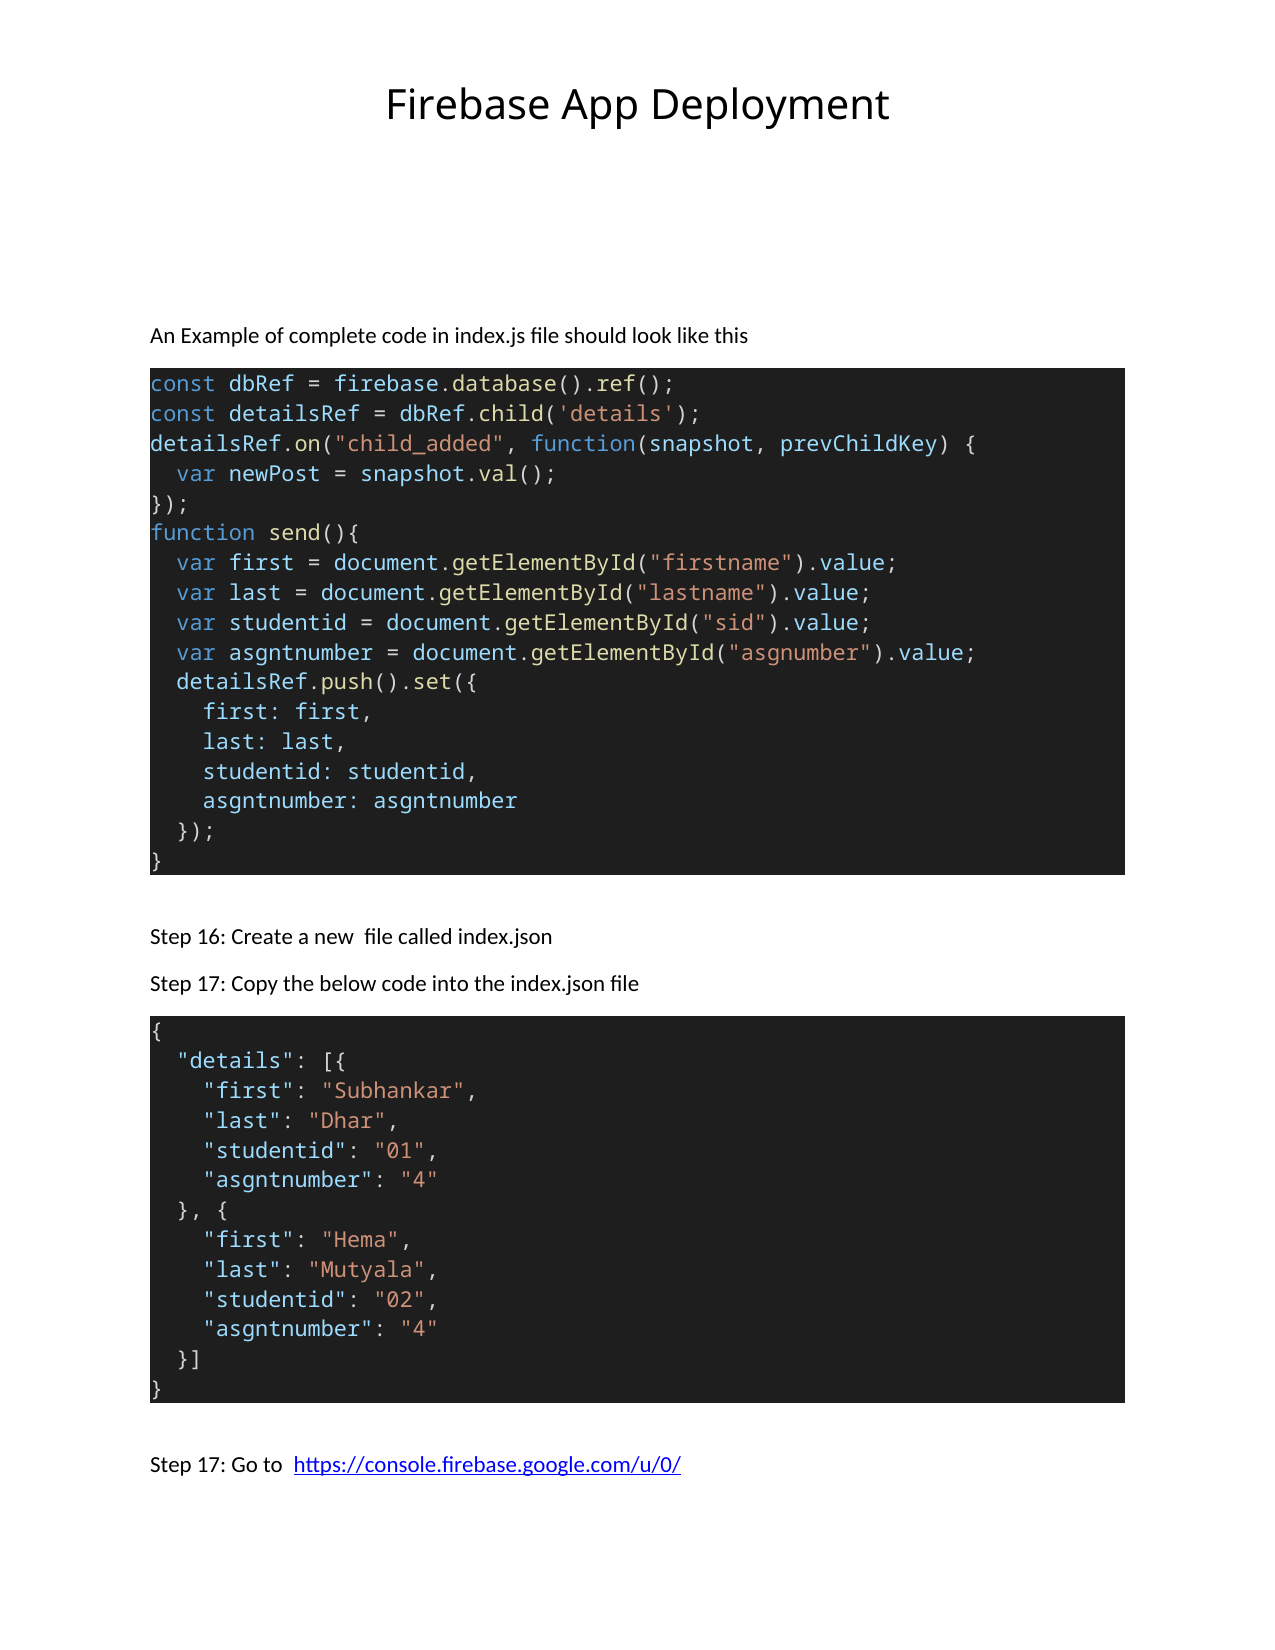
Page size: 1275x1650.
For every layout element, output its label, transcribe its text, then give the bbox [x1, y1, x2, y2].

text "first": "Subhankar", [150, 1075, 1125, 1105]
text var last = document.getElementById("lastname").value; [150, 577, 1125, 607]
text first: first, [150, 696, 1125, 726]
text asgntnumber: asgntnumber [150, 786, 1125, 815]
text var newPost = snapshot.val(); [150, 458, 1125, 488]
text last: last, [150, 726, 1125, 756]
text } [150, 1373, 1125, 1403]
text detailsRef.on("child_added", function(snapshot, prevChildKey) { [150, 428, 1125, 458]
text Step 17: Go to https://console.firebase.google.com/u/0/ [150, 1450, 1125, 1478]
text Step 17: Copy the below code into the index.json file [150, 969, 1125, 997]
text detailsRef.push().set({ [150, 666, 1125, 696]
text }, { [150, 1194, 1125, 1224]
text { [150, 1016, 1125, 1045]
text "first": "Hema", [150, 1224, 1125, 1254]
text } [150, 845, 1125, 875]
text var first = document.getElementById("firstname").value; [150, 547, 1125, 577]
text An Example of complete code in index.js file should look like this [150, 322, 1125, 349]
text function send(){ [150, 517, 1125, 547]
text }] [150, 1343, 1125, 1373]
text Step 16: Create a new file called index.json [150, 922, 1125, 950]
text "studentid": "01", [150, 1135, 1125, 1164]
text "last": "Dhar", [150, 1105, 1125, 1135]
text var studentid = document.getElementById("sid").value; [150, 607, 1125, 637]
text "asgntnumber": "4" [150, 1313, 1125, 1343]
text }); [150, 488, 1125, 517]
text "asgntnumber": "4" [150, 1164, 1125, 1194]
text const dbRef = firebase.database().ref(); [150, 368, 1125, 398]
text const detailsRef = dbRef.child('details'); [150, 398, 1125, 428]
text studentid: studentid, [150, 756, 1125, 786]
text "studentid": "02", [150, 1284, 1125, 1313]
text "last": "Mutyala", [150, 1254, 1125, 1284]
text var asgntnumber = document.getElementById("asgnumber").value; [150, 637, 1125, 666]
text }); [150, 815, 1125, 845]
text "details": [{ [150, 1045, 1125, 1075]
